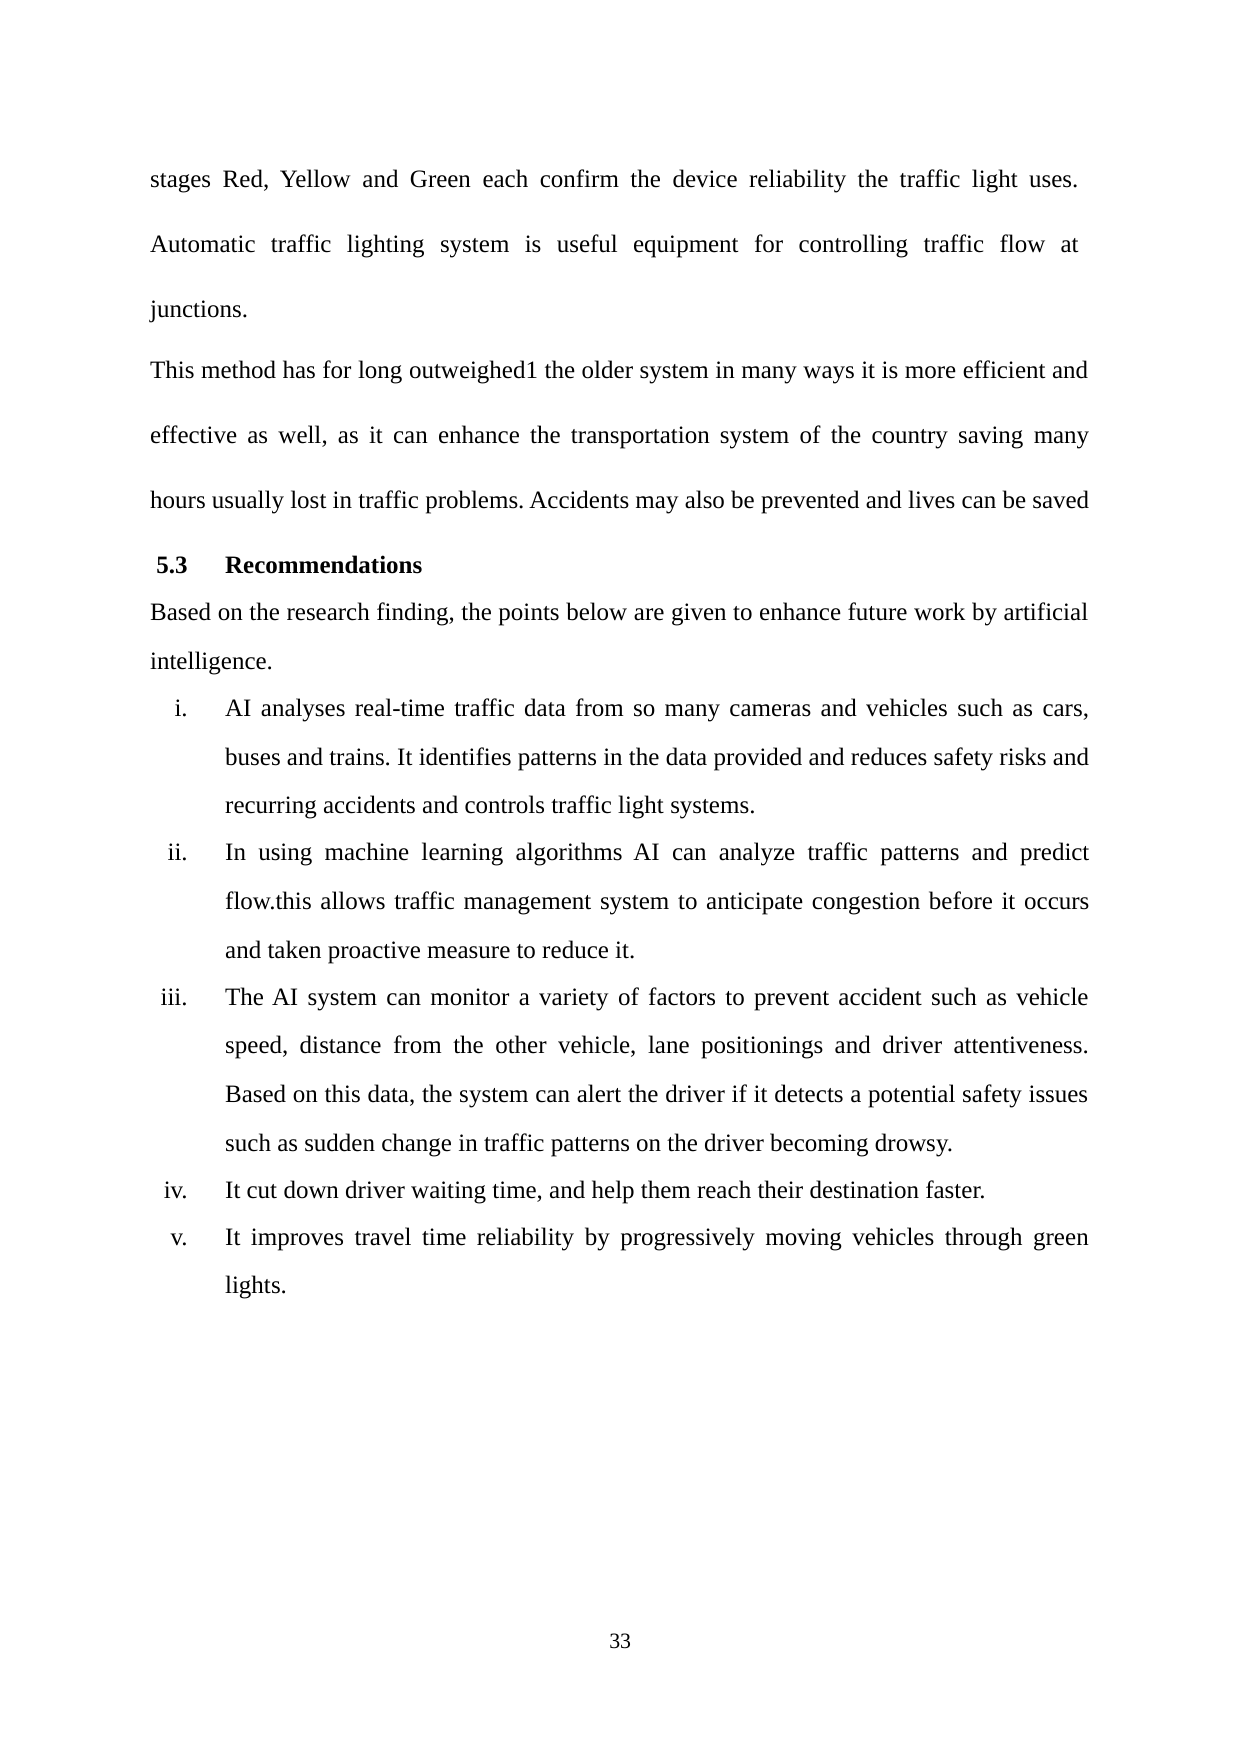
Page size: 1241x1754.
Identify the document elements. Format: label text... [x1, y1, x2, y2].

text This method has for long outweighed1 the older system in many ways it is more efficient and effective as well, as it can enhance the transportation system of the country saving many hours usually lost in traffic problems. Accidents may also be prevented and lives can be saved [150, 353, 1090, 516]
list AI analyses real-time traffic data from so many cameras and vehicles such as cars, buses and trains. It identifies patterns in the data provided and reduces safety risks and recurring accidents and controls traffic light systems. [187, 691, 1090, 821]
text Based on the research finding, the points below are given to enhance future work by artificial intelligence. [150, 596, 1090, 677]
list It cut down driver waiting time, and help them reach their destination faster. [187, 1173, 1090, 1206]
subtitle 5.3 Recommendations [150, 549, 1090, 581]
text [150, 162, 1080, 324]
list It improves travel time reliability by progressively moving vehicles through green lights. [187, 1220, 1090, 1301]
list In using machine learning algorithms AI can analyze traffic patterns and predict flow.this allows traffic management system to anticipate congestion before it occurs and taken proactive measure to reduce it. [187, 836, 1090, 966]
list The AI system can monitor a variety of factors to prevent accident such as vehicle speed, distance from the other vehicle, lane positionings and driver attentiveness. Based on this data, the system can alert the driver if it detects a potential safety issues such as sudden change in traffic patterns on the driver becoming drowsy. [187, 980, 1090, 1159]
